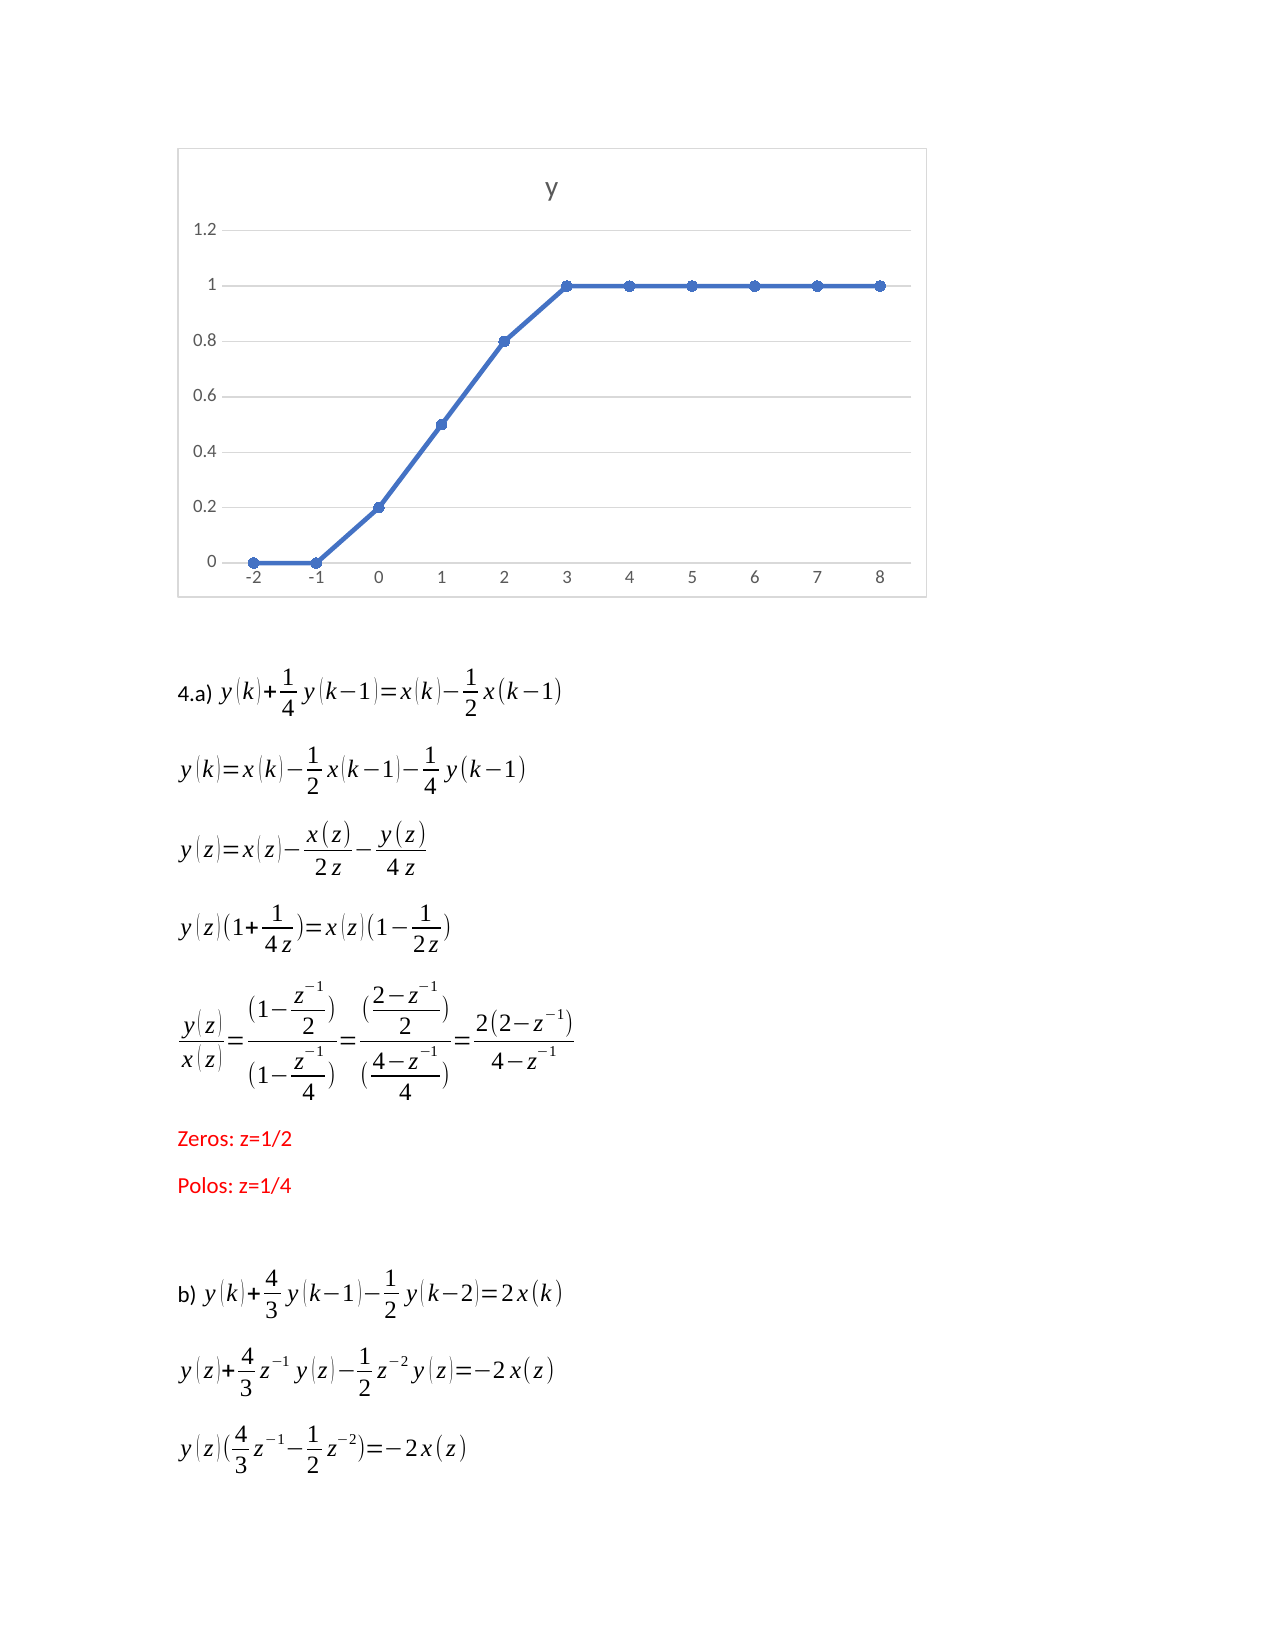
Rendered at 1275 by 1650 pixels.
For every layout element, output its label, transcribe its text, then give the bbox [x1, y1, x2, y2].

text 4.a) [177, 663, 1098, 722]
text Zeros: z=1/2 [177, 1124, 1098, 1152]
text Polos: z=1/4 [177, 1171, 1098, 1199]
text b) [177, 1265, 1098, 1324]
